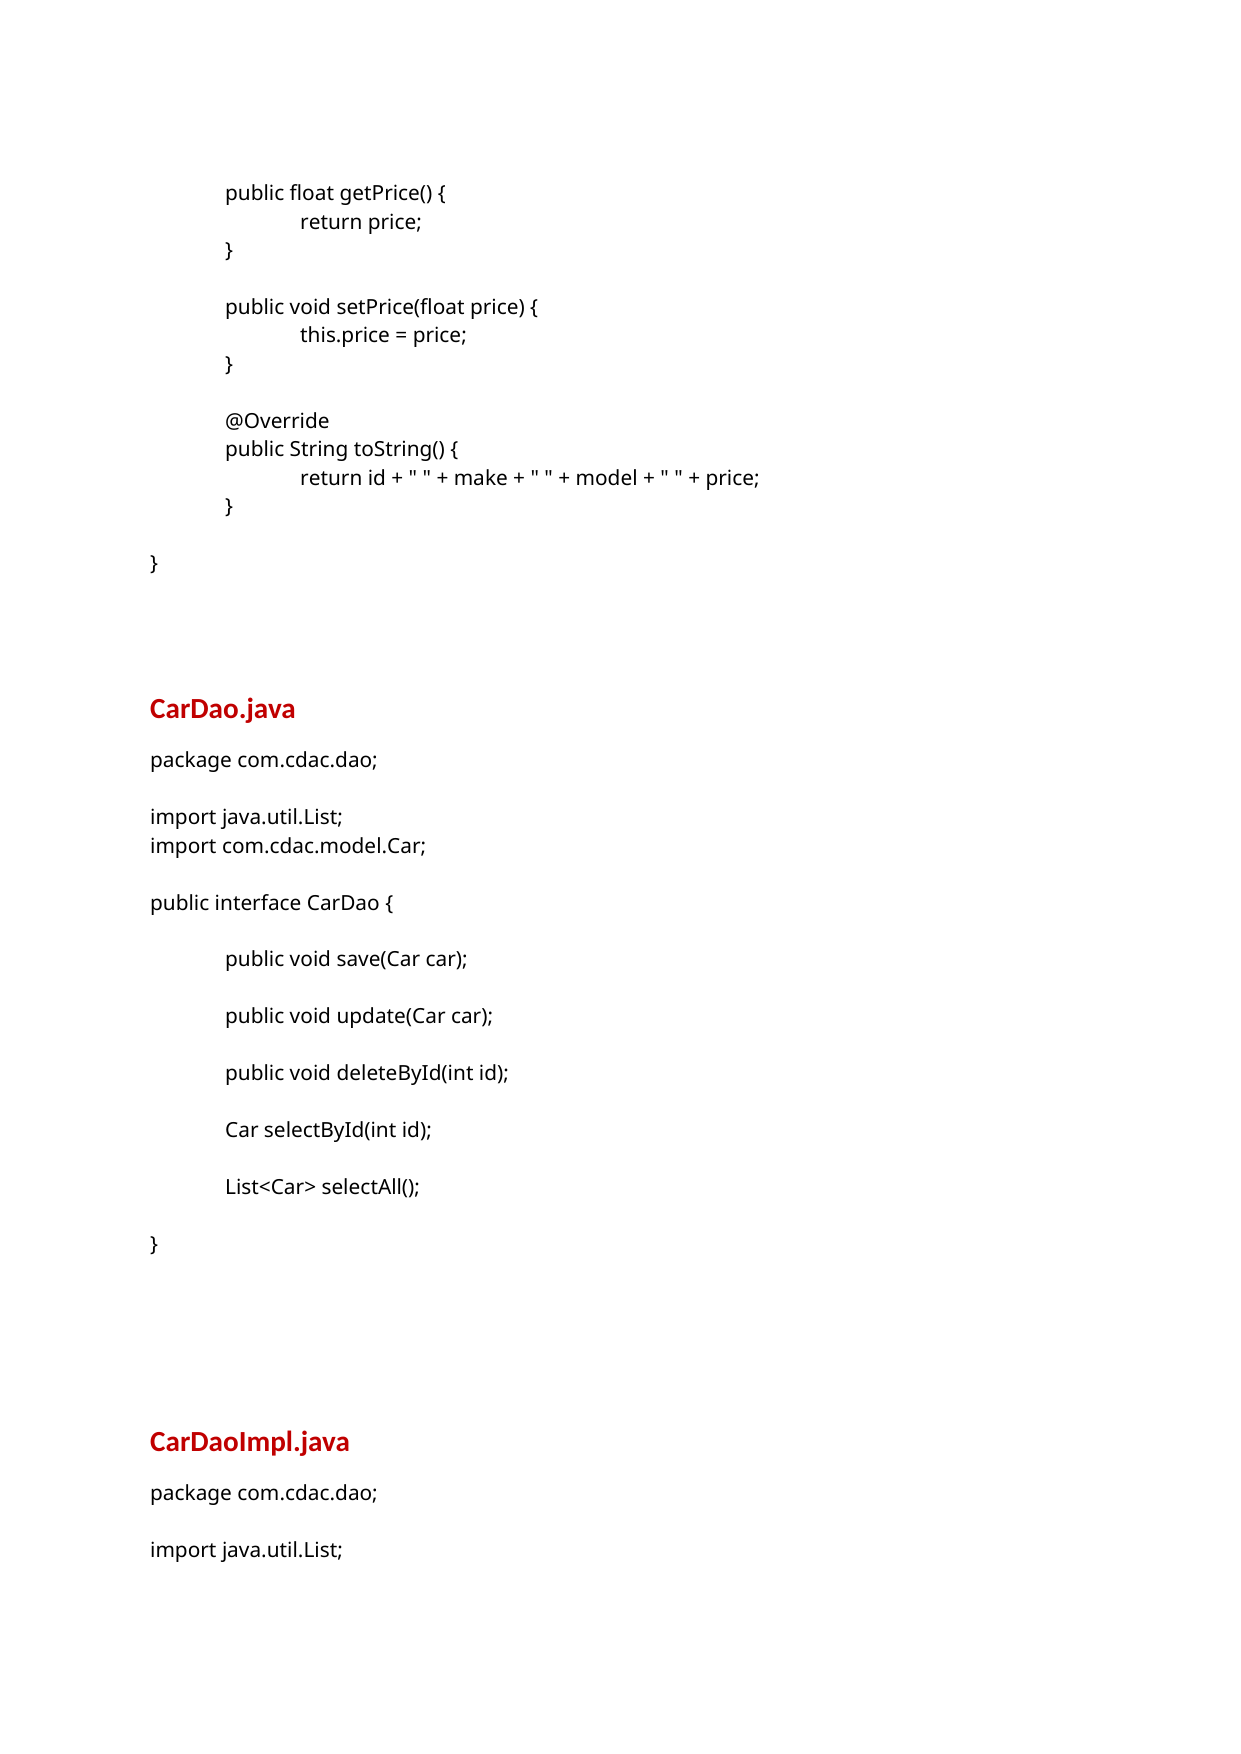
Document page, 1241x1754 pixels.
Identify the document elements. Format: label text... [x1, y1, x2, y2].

text } [150, 548, 1090, 577]
text Car selectById(int id); [150, 1115, 1090, 1143]
text public void update(Car car); [150, 1001, 1090, 1030]
text import java.util.List; [150, 802, 1090, 831]
text import com.cdac.model.Car; [150, 831, 1090, 859]
text @Override [150, 406, 1090, 434]
text CarDao.java [150, 690, 1090, 726]
text this.price = price; [150, 321, 1090, 349]
text return price; [150, 207, 1090, 235]
text public String toString() { [150, 434, 1090, 463]
text public interface CarDao { [150, 888, 1090, 916]
text } [150, 491, 1090, 520]
text } [150, 235, 1090, 264]
text import java.util.List; [150, 1535, 1090, 1563]
text public float getPrice() { [150, 178, 1090, 207]
text } [150, 349, 1090, 377]
text } [150, 1229, 1090, 1257]
text public void setPrice(float price) { [150, 292, 1090, 321]
text public void save(Car car); [150, 944, 1090, 973]
text package com.cdac.dao; [150, 1478, 1090, 1506]
text package com.cdac.dao; [150, 745, 1090, 774]
text List<Car> selectAll(); [150, 1172, 1090, 1200]
text CarDaoImpl.java [150, 1423, 1090, 1458]
text public void deleteById(int id); [150, 1058, 1090, 1087]
text return id + " " + make + " " + model + " " + price; [150, 463, 1090, 491]
